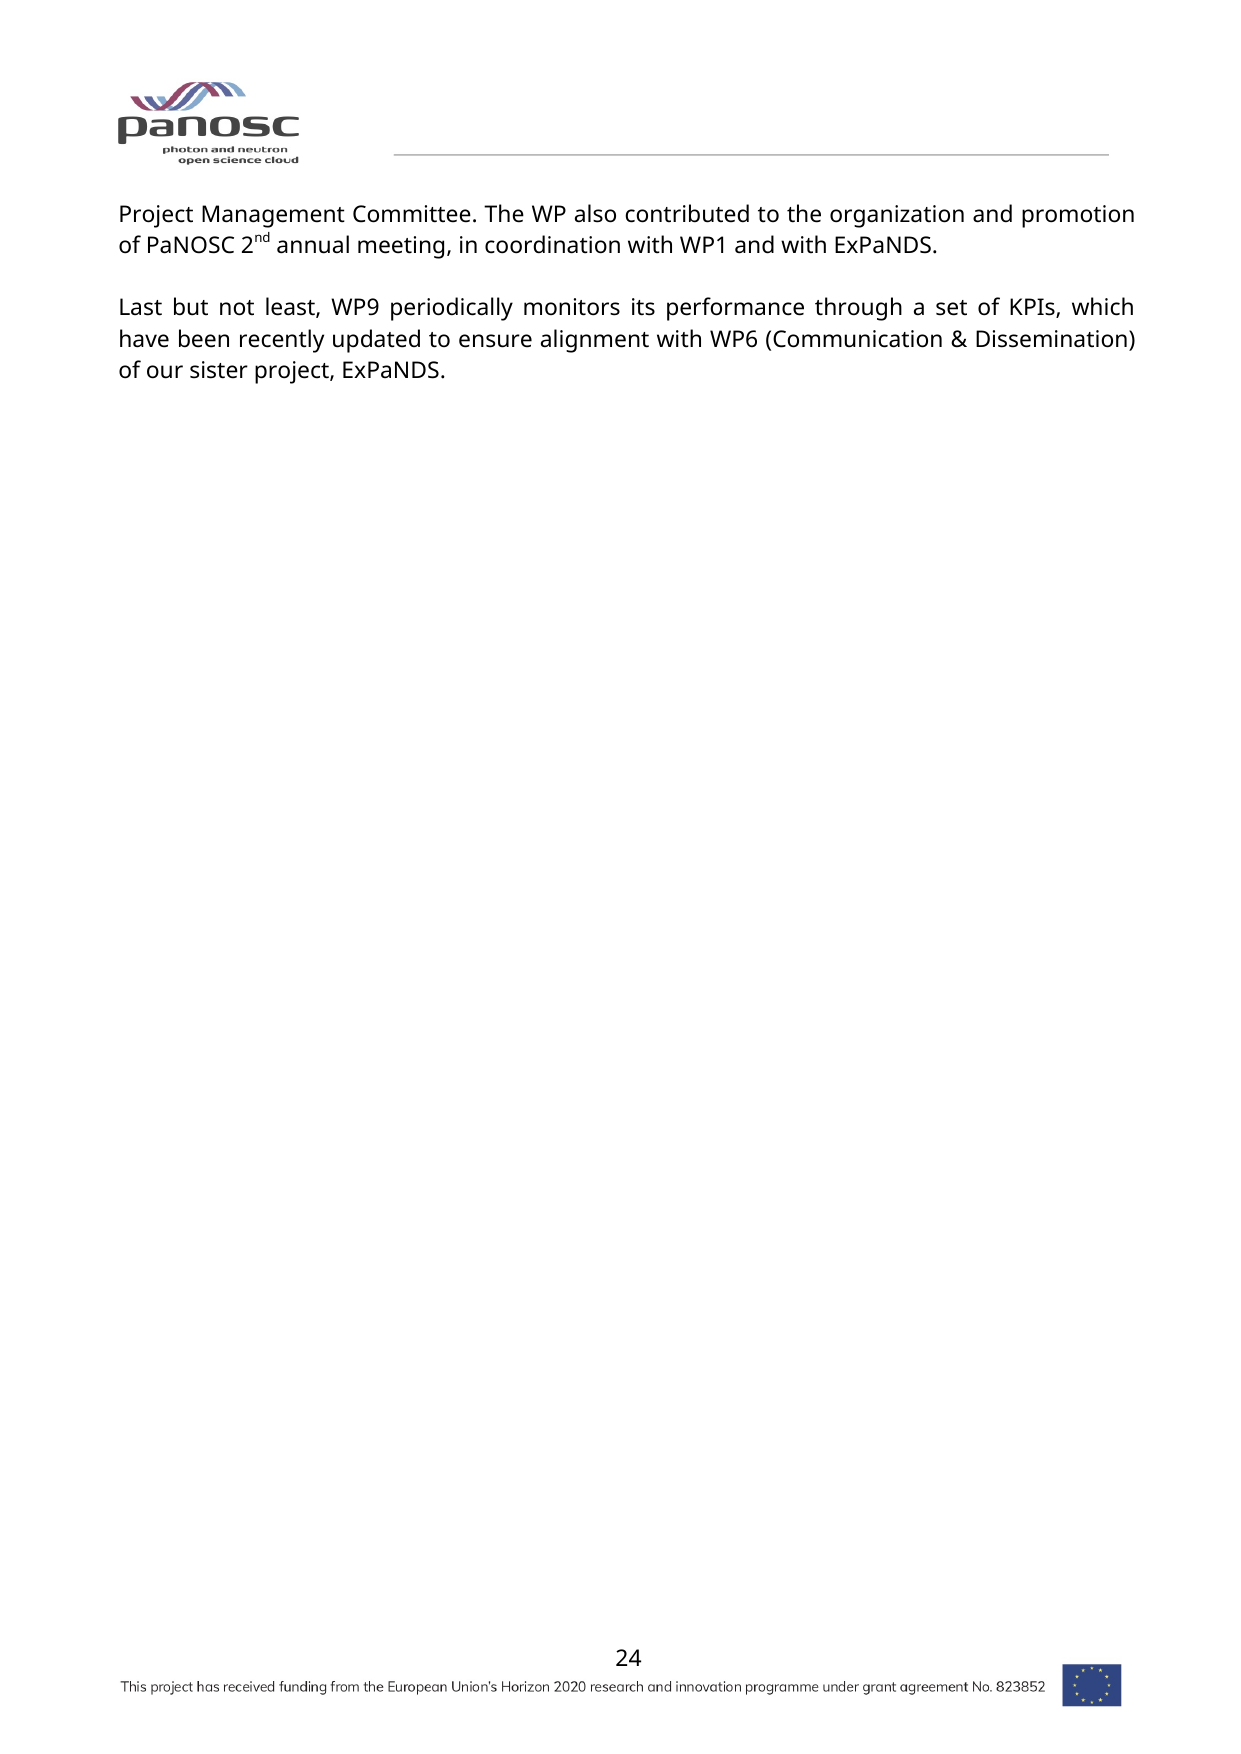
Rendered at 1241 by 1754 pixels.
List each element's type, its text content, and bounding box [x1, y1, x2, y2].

text Last but not least, WP9 periodically monitors its performance through a set of KPIs, which have been recently updated to ensure alignment with WP6 (Communication & Dissemination) of our sister project, ExPaNDS. [118, 291, 1137, 385]
picture [118, 60, 1109, 193]
picture [118, 1648, 1122, 1723]
